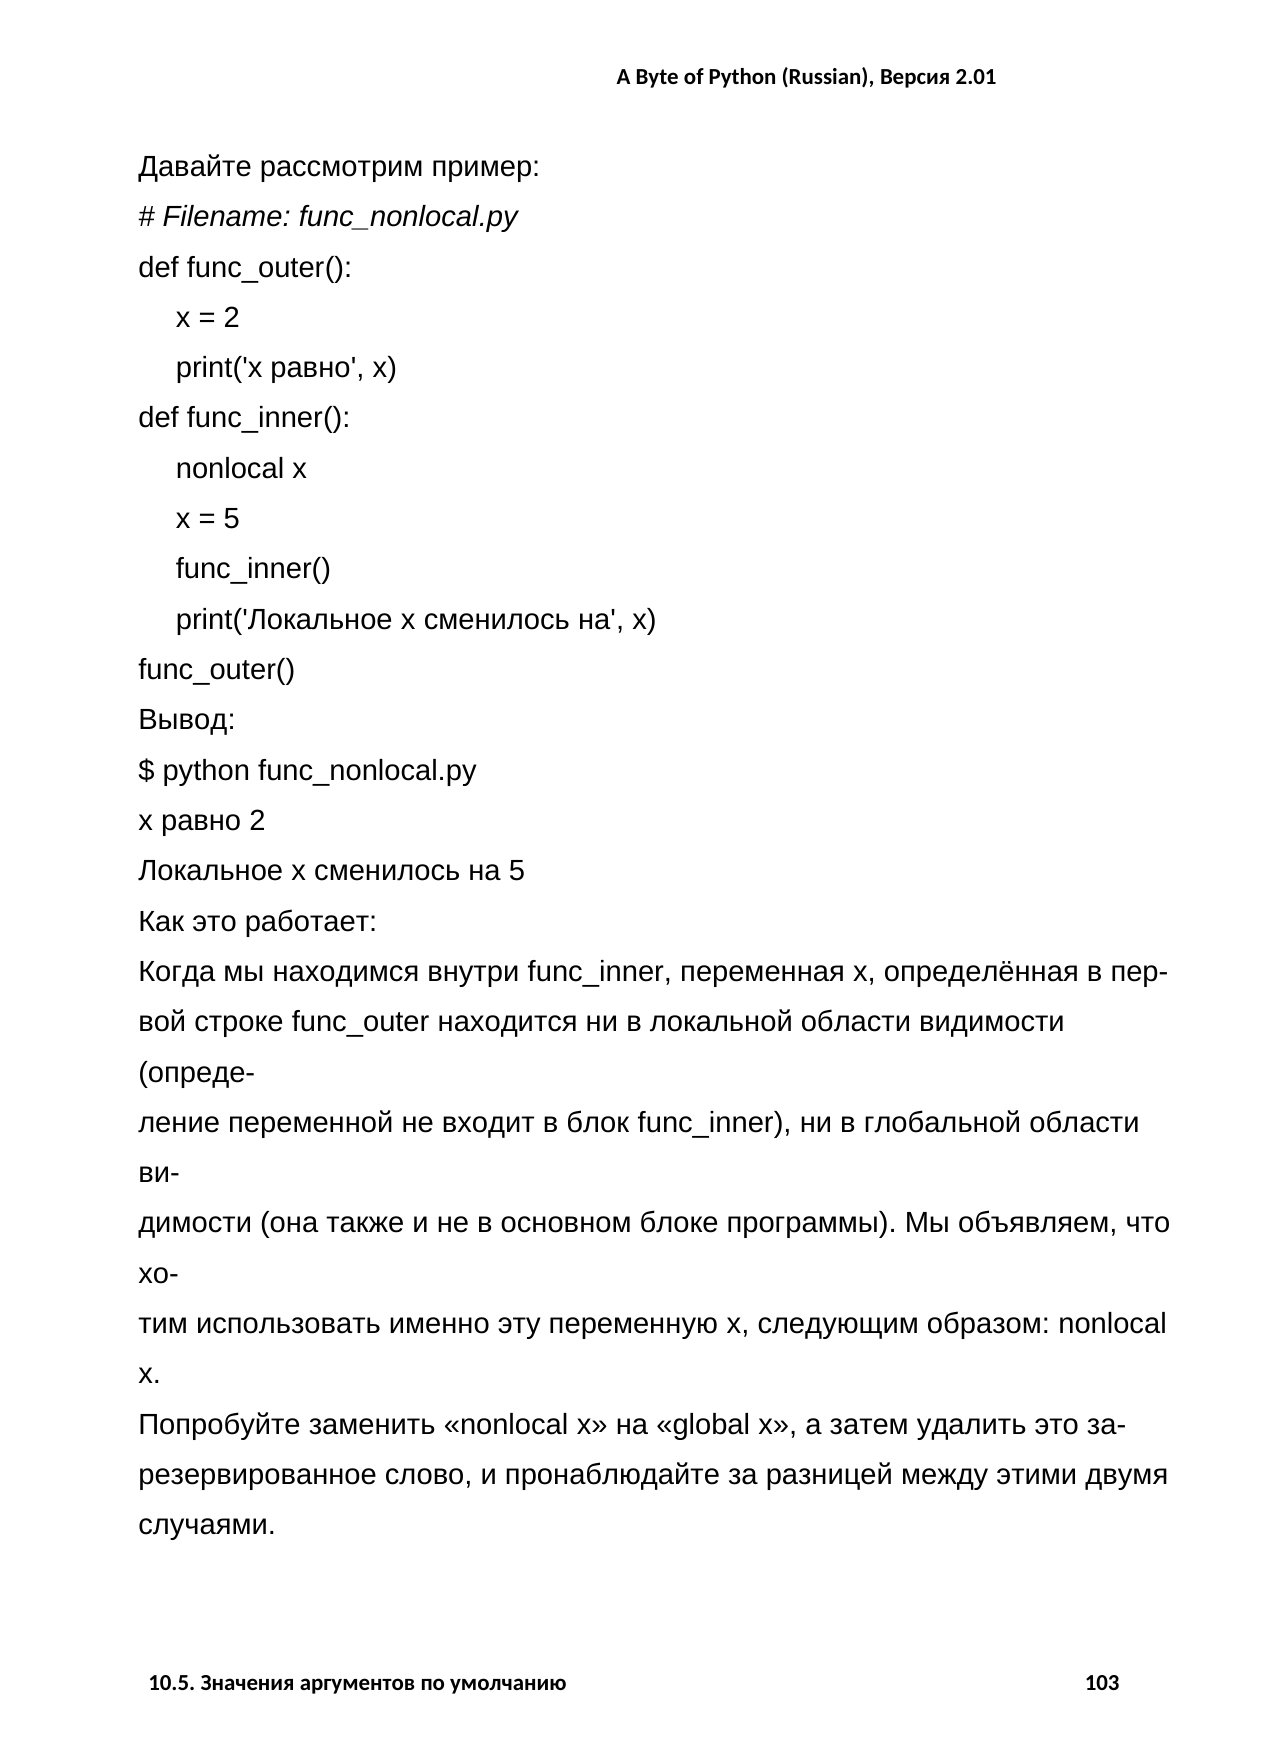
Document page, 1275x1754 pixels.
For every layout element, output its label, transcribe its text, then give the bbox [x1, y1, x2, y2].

text Локальное x сменилось на 5 Как это работает: [138, 853, 1175, 937]
text print('Локальное x сменилось на', x) func_outer() [138, 602, 1175, 686]
text def func_outer(): x = 2 [138, 249, 1175, 333]
text Когда мы находимся внутри func_inner, переменная x, определённая в пер- вой строке func_outer находится ни в локальной области видимости (опреде- ление переменной не входит в блок func_inner), ни в глобальной области ви- димости (она также и не в основном блоке программы). Мы объявляем, что хо- тим использовать именно эту переменную x, следующим образом: nonlocal x. [138, 954, 1175, 1390]
text Вывод: [138, 702, 1175, 736]
text func_inner() [138, 551, 1175, 585]
text print('x равно', x) [138, 350, 1175, 384]
text def func_inner(): nonlocal x x = 5 [138, 401, 1175, 535]
text # Filename: func_nonlocal.py [138, 199, 1175, 233]
text Давайте рассмотрим пример: [138, 149, 1175, 182]
text Попробуйте заменить «nonlocal x» на «global x», а затем удалить это за- резервированное слово, и пронаблюдайте за разницей между этими двумя случаями. [138, 1407, 1175, 1541]
text $ python func_nonlocal.py x равно 2 [138, 753, 1175, 837]
